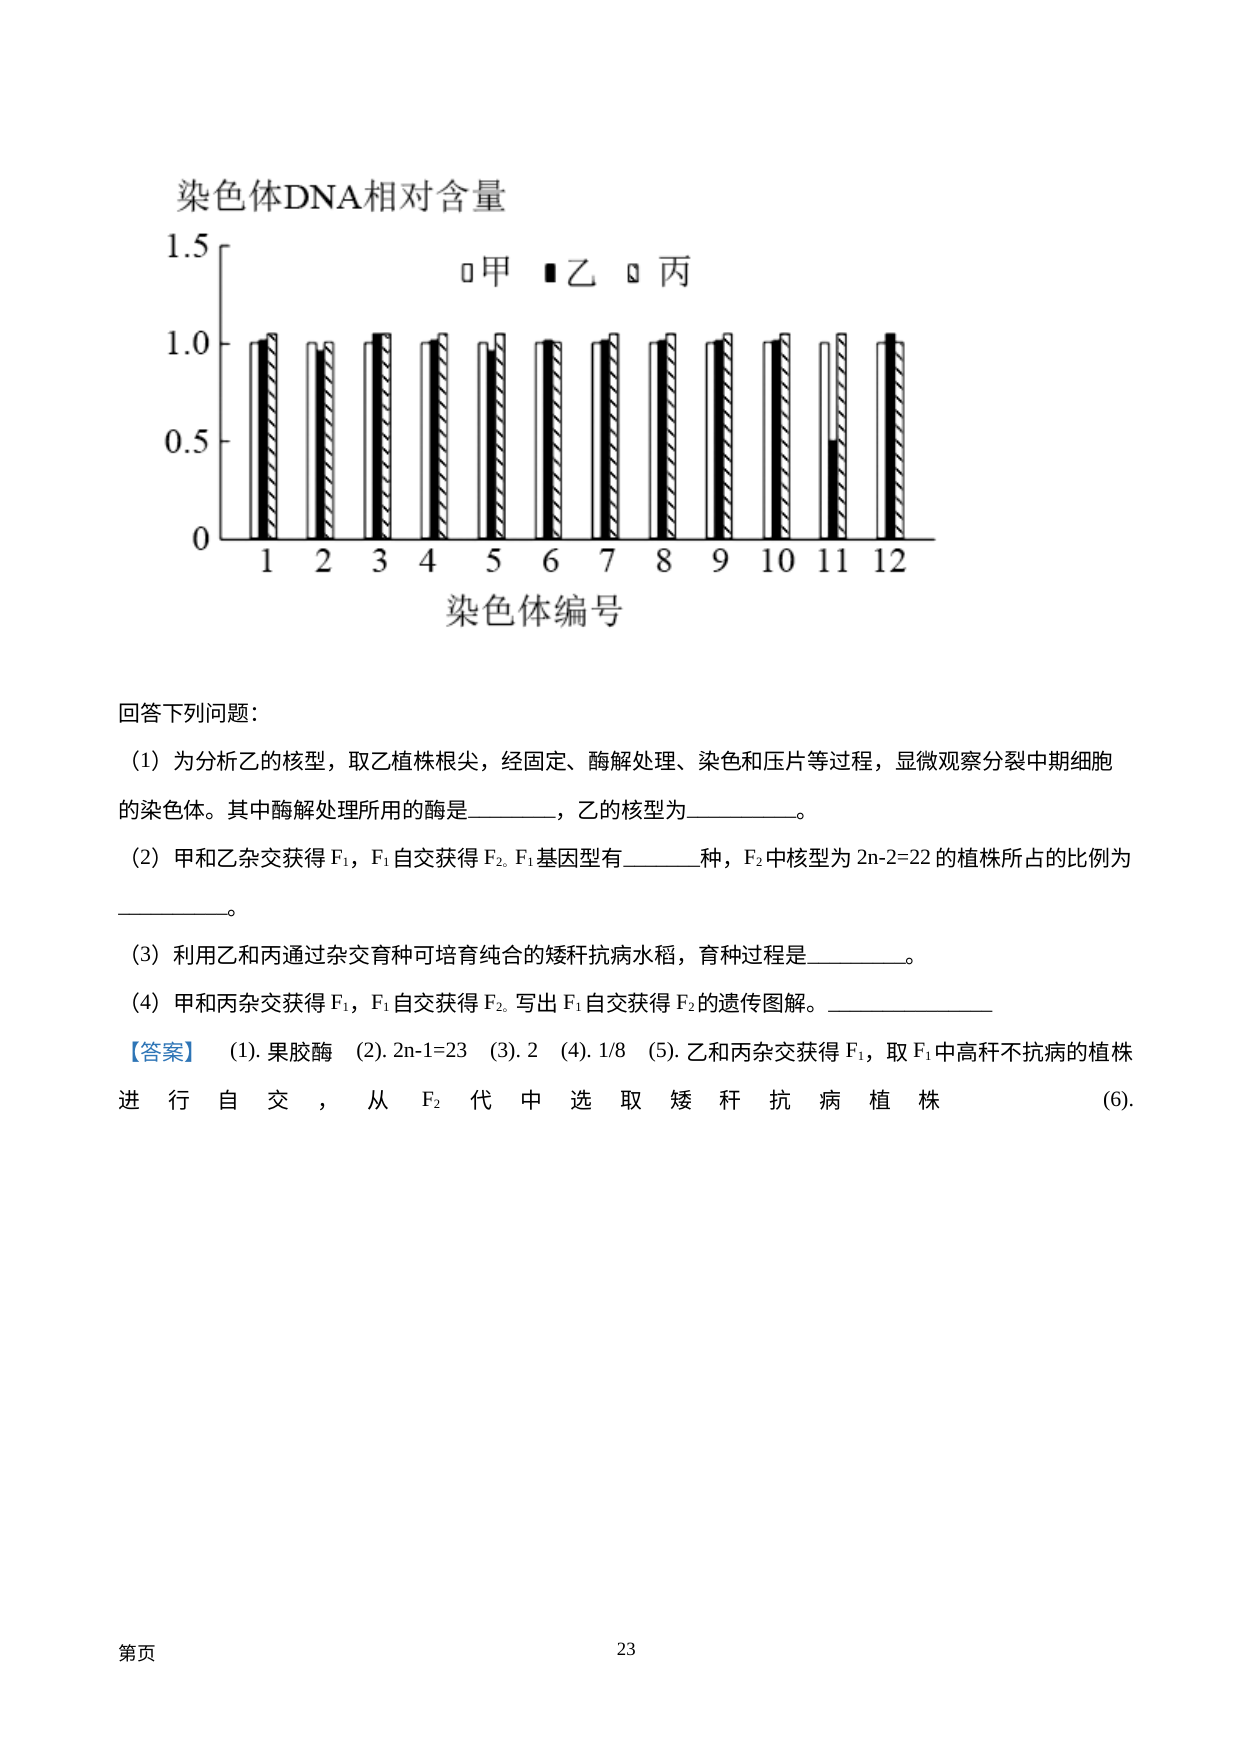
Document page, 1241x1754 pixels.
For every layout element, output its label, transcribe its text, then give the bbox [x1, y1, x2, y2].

text （1）为分析乙的核型，取乙植株根尖，经固定、酶解处理、染色和压片等过程，显微观察分裂中期细胞的染色体。其中酶解处理所用的酶是________，乙的核型为__________。 [118, 743, 1134, 825]
text （4）甲和丙杂交获得F1，F1自交获得F2。写出F1自交获得F2的遗传图解。_______________ [118, 986, 1134, 1018]
text 【答案】 (1). 果胶酶 (2). 2n-1=23 (3). 2 (4). 1/8 (5). 乙和丙杂交获得F1，取F1中高秆不抗病的植株进行自交，从F2代中选取矮秆抗病植株 (6). [118, 1034, 1134, 1116]
picture [118, 140, 944, 674]
text （3）利用乙和丙通过杂交育种可培育纯合的矮秆抗病水稻，育种过程是_________。 [118, 938, 1134, 970]
text （2）甲和乙杂交获得F1，F1自交获得F2。F1基因型有_______种，F2中核型为2n-2=22的植株所占的比例为__________。 [118, 841, 1134, 922]
text 回答下列问题： [118, 695, 1134, 728]
